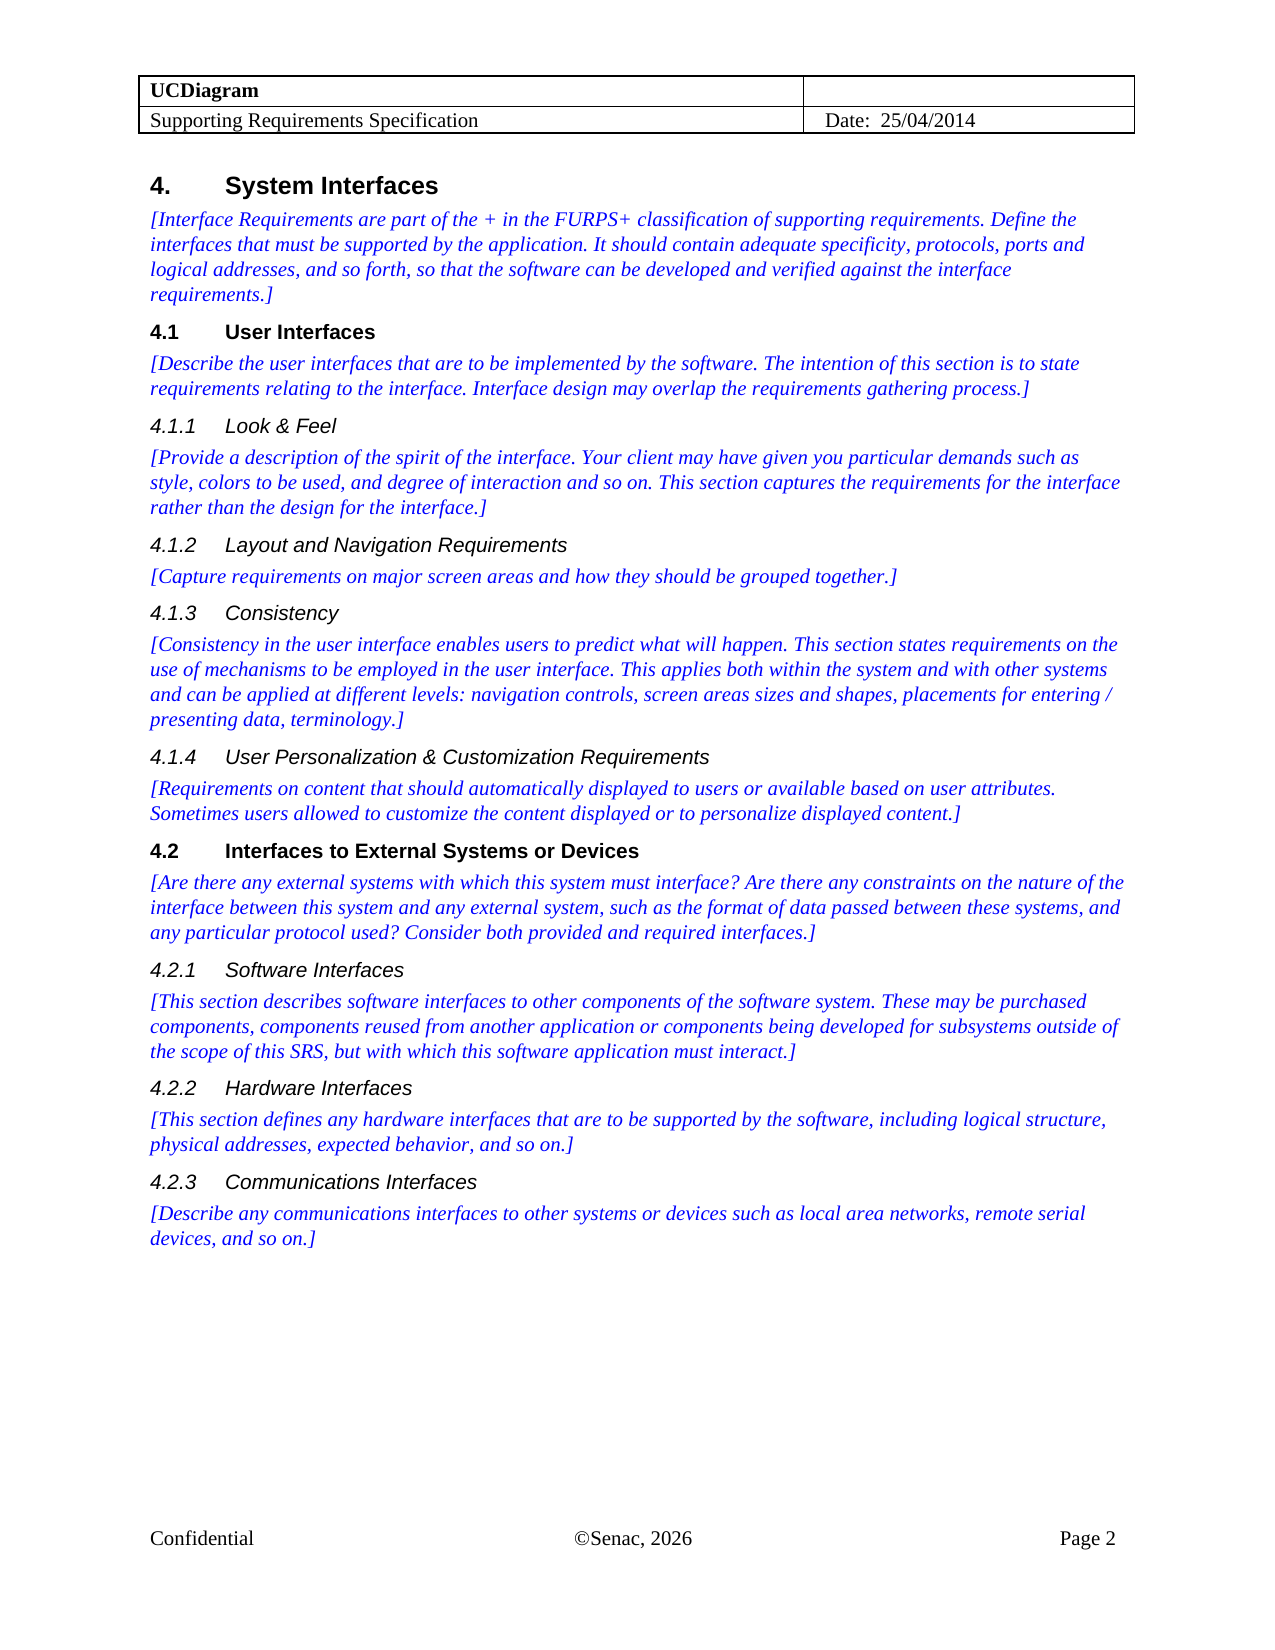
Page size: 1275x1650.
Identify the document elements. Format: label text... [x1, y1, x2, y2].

subtitle Consistency [150, 600, 1125, 625]
subtitle Hardware Interfaces [150, 1075, 1125, 1100]
text [Consistency in the user interface enables users to predict what will happen. This section states requirements on the use of mechanisms to be employed in the user interface. This applies both within the system and with other systems and can be applied at different levels: navigation controls, screen areas sizes and shapes, placements for entering / presenting data, terminology.] [150, 631, 1125, 731]
text [Describe the user interfaces that are to be implemented by the software. The intention of this section is to state requirements relating to the interface. Interface design may overlap the requirements gathering process.] [150, 350, 1125, 400]
subtitle Interfaces to External Systems or Devices [150, 838, 1125, 863]
subtitle Software Interfaces [150, 956, 1125, 981]
subtitle User Personalization & Customization Requirements [150, 744, 1125, 769]
text [Provide a description of the spirit of the interface. Your client may have given you particular demands such as style, colors to be used, and degree of interaction and so on. This section captures the requirements for the interface rather than the design for the interface.] [150, 444, 1125, 519]
subtitle Communications Interfaces [150, 1169, 1125, 1194]
subtitle User Interfaces [150, 319, 1125, 344]
text [Interface Requirements are part of the + in the FURPS+ classification of supporting requirements. Define the interfaces that must be supported by the application. It should contain adequate specificity, protocols, ports and logical addresses, and so forth, so that the software can be developed and verified against the interface requirements.] [150, 206, 1125, 306]
text [This section describes software interfaces to other components of the software system. These may be purchased components, components reused from another application or components being developed for subsystems outside of the scope of this SRS, but with which this software application must interact.] [150, 988, 1125, 1063]
subtitle Look & Feel [150, 413, 1125, 438]
text [Are there any external systems with which this system must interface? Are there any constraints on the nature of the interface between this system and any external system, such as the format of data passed between these systems, and any particular protocol used? Consider both provided and required interfaces.] [150, 869, 1125, 944]
text [Describe any communications interfaces to other systems or devices such as local area networks, remote serial devices, and so on.] [150, 1200, 1125, 1250]
subtitle System Interfaces [150, 171, 1125, 200]
text [This section defines any hardware interfaces that are to be supported by the software, including logical structure, physical addresses, expected behavior, and so on.] [150, 1106, 1125, 1156]
text [Capture requirements on major screen areas and how they should be grouped together.] [150, 563, 1125, 588]
subtitle Layout and Navigation Requirements [150, 531, 1125, 556]
text [Requirements on content that should automatically displayed to users or available based on user attributes. Sometimes users allowed to customize the content displayed or to personalize displayed content.] [150, 775, 1125, 825]
